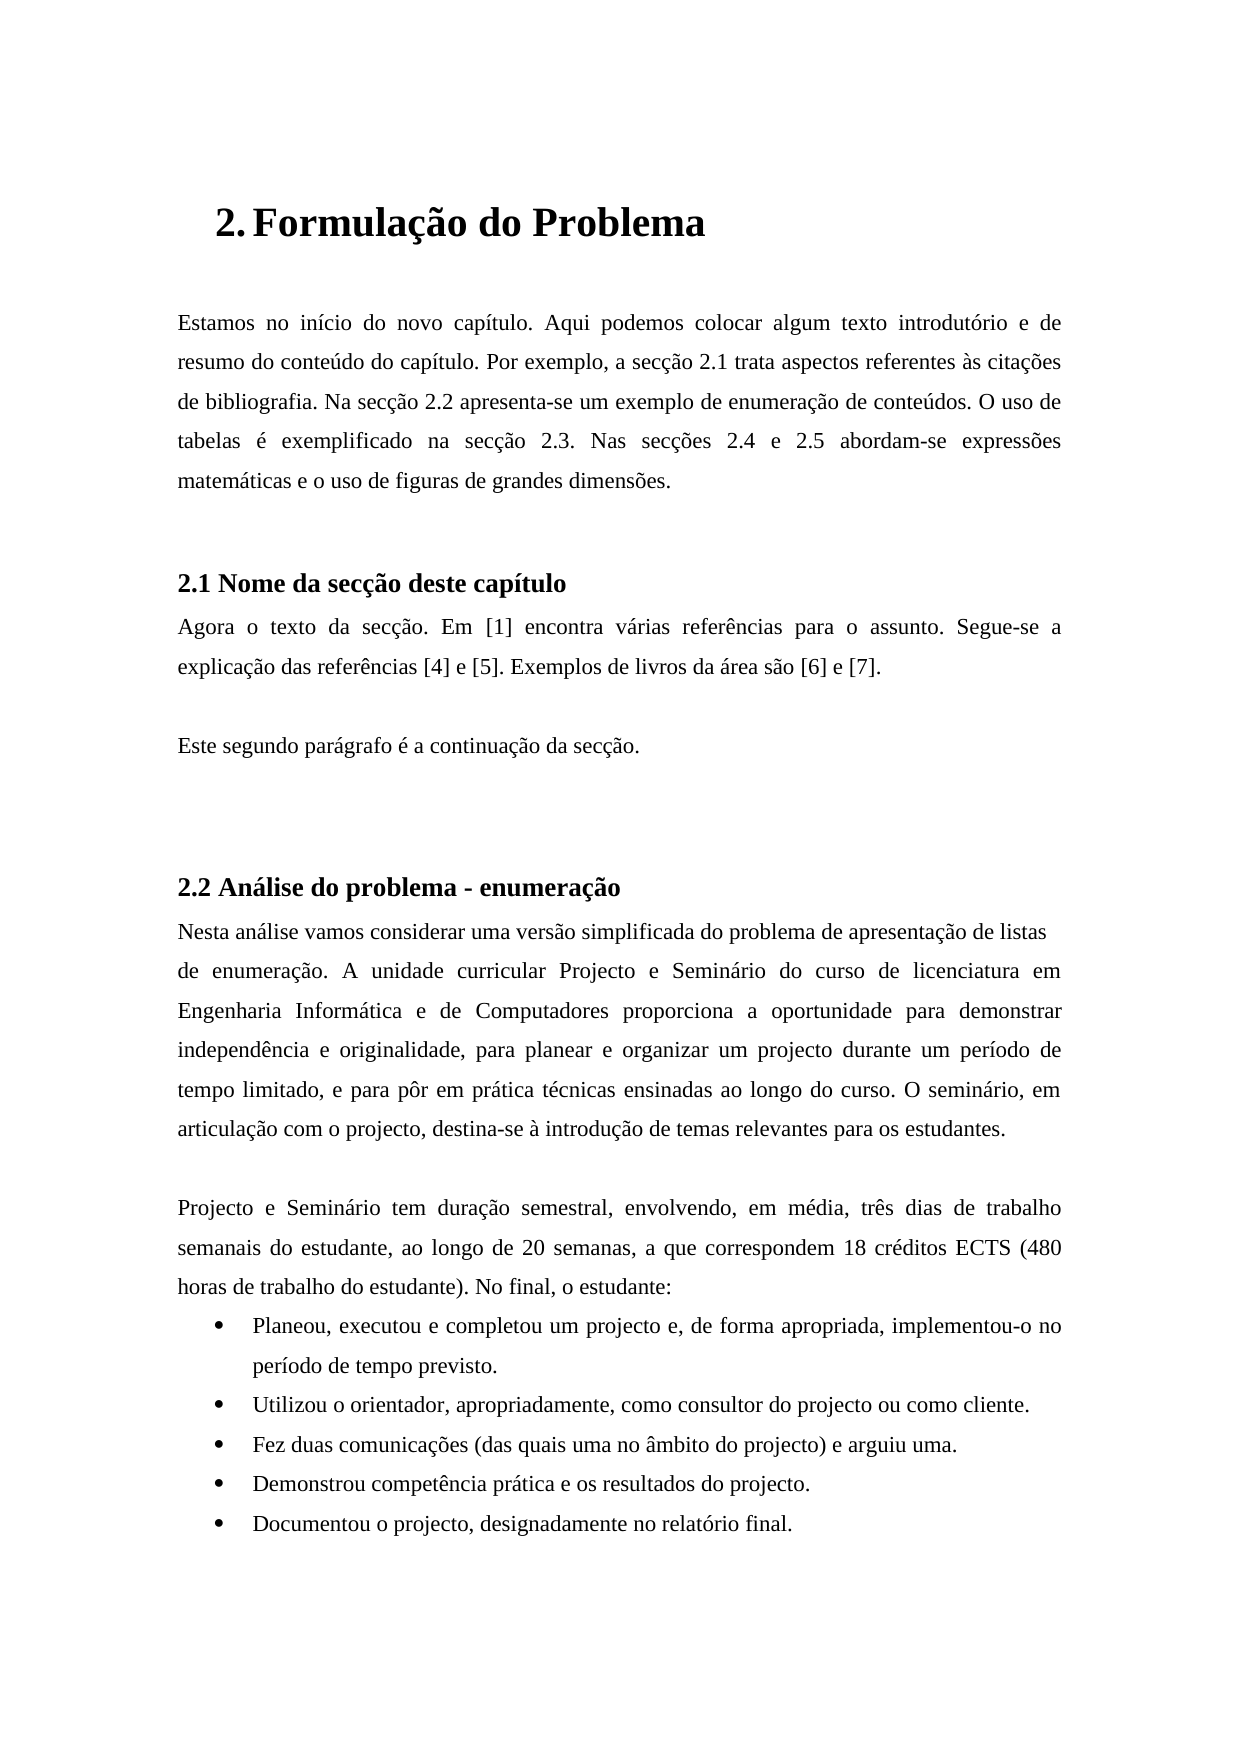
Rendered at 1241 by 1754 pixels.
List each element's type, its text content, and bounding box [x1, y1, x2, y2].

subtitle Formulação do Problema [215, 198, 1063, 246]
text Nesta análise vamos considerar uma versão simplificada do problema de apresentação de listas [177, 918, 1063, 944]
list Planeou, executou e completou um projecto e, de forma apropriada, implementou-o no período de tempo previsto. [215, 1312, 1063, 1378]
text de enumeração. A unidade curricular Projecto e Seminário do curso de licenciatura em Engenharia Informática e de Computadores proporciona a oportunidade para demonstrar independência e originalidade, para planear e organizar um projecto durante um período de tempo limitado, e para pôr em prática técnicas ensinadas ao longo do curso. O seminário, em articulação com o projecto, destina-se à introdução de temas relevantes para os estudantes. [177, 957, 1063, 1141]
list Demonstrou competência prática e os resultados do projecto. [215, 1470, 1063, 1497]
text Projecto e Seminário tem duração semestral, envolvendo, em média, três dias de trabalho semanais do estudante, ao longo de 20 semanas, a que correspondem 18 créditos ECTS (480 horas de trabalho do estudante). No final, o estudante: [177, 1194, 1063, 1299]
list Utilizou o orientador, apropriadamente, como consultor do projecto ou como cliente. [215, 1391, 1063, 1418]
text Estamos no início do novo capítulo. Aqui podemos colocar algum texto introdutório e de resumo do conteúdo do capítulo. Por exemplo, a secção 2.1 trata aspectos referentes às citações de bibliografia. Na secção 2.2 apresenta-se um exemplo de enumeração de conteúdos. O uso de tabelas é exemplificado na secção 2.3. Nas secções 2.4 e 2.5 abordam-se expressões matemáticas e o uso de figuras de grandes dimensões. [177, 309, 1063, 493]
list Fez duas comunicações (das quais uma no âmbito do projecto) e arguiu uma. [215, 1431, 1063, 1457]
text Agora o texto da secção. Em encontra várias referências para o assunto. Segue-se a explicação das referências e. Exemplos de livros da área são e . [177, 613, 1063, 679]
list Documentou o projecto, designadamente no relatório final. [215, 1510, 1063, 1536]
text Este segundo parágrafo é a continuação da secção. [177, 732, 1063, 758]
subtitle 2.2 Análise do problema - enumeração [177, 871, 1063, 902]
subtitle 2.1 Nome da secção deste capítulo [177, 567, 1063, 598]
